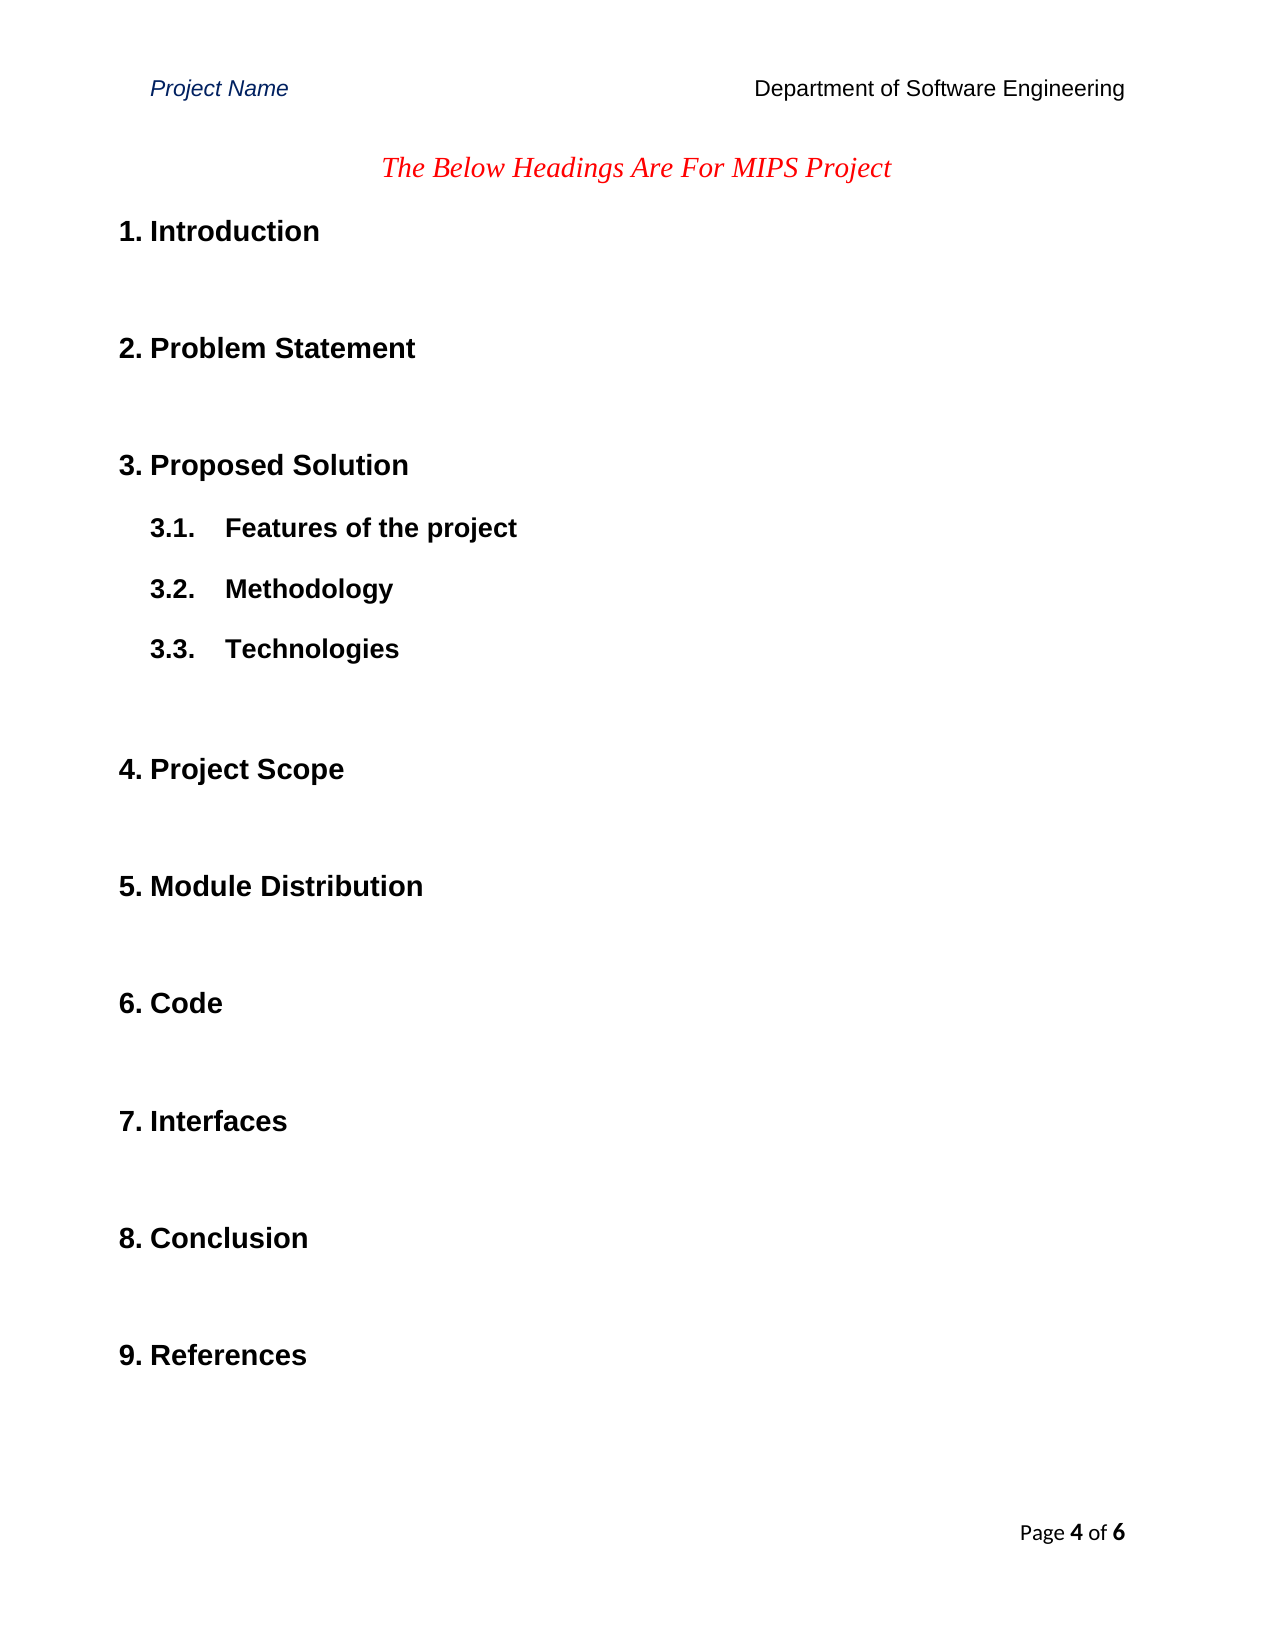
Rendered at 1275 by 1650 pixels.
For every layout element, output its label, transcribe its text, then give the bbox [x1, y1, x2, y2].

subtitle Proposed Solution [118, 448, 1125, 482]
text The Below Headings Are For MIPS Project [150, 150, 1125, 183]
subtitle Conclusion [118, 1221, 1125, 1254]
subtitle Technologies [150, 633, 1125, 665]
subtitle Module Distribution [118, 869, 1125, 902]
subtitle Code [118, 986, 1125, 1020]
subtitle Features of the project [150, 512, 1125, 543]
subtitle References [118, 1338, 1125, 1372]
subtitle Interfaces [118, 1103, 1125, 1137]
subtitle Methodology [150, 573, 1125, 604]
subtitle Problem Statement [118, 331, 1125, 364]
subtitle Project Scope [118, 752, 1125, 785]
subtitle Introduction [118, 213, 1125, 247]
